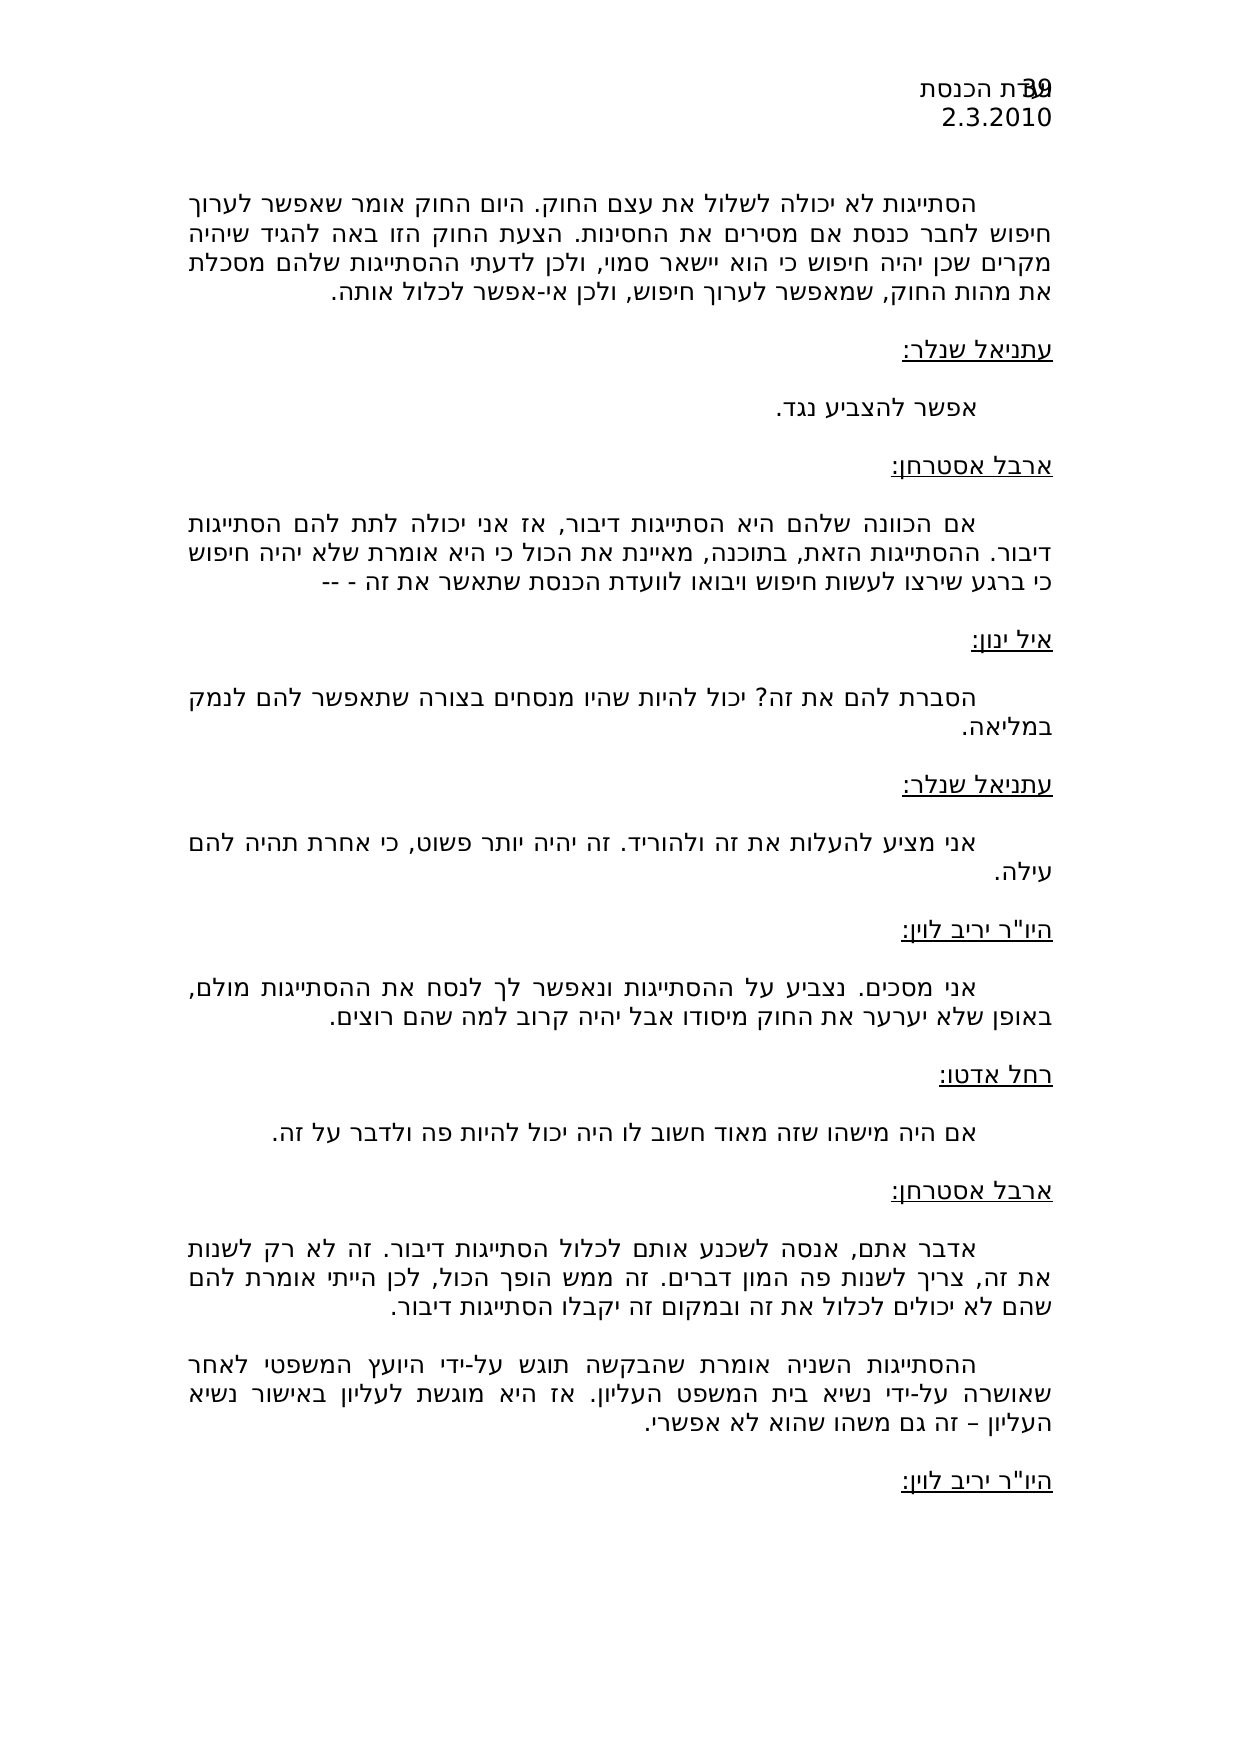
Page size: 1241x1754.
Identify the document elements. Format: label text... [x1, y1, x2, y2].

text ארבל אסטרחן: [187, 1176, 1053, 1205]
text אני מציע להעלות את זה ולהוריד. זה יהיה יותר פשוט, כי אחרת תהיה להם עילה. [187, 828, 1053, 886]
text היו"ר יריב לוין: [187, 915, 1053, 944]
text אפשר להצביע נגד. [187, 393, 1053, 422]
text אם היה מישהו שזה מאוד חשוב לו היה יכול להיות פה ולדבר על זה. [187, 1118, 1053, 1147]
text אני מסכים. נצביע על ההסתייגות ונאפשר לך לנסח את ההסתייגות מולם, באופן שלא יערער את החוק מיסודו אבל יהיה קרוב למה שהם רוצים. [187, 973, 1053, 1031]
text ההסתייגות השניה אומרת שהבקשה תוגש על-ידי היועץ המשפטי לאחר שאושרה על-ידי נשיא בית המשפט העליון. אז היא מוגשת לעליון באישור נשיא העליון – זה גם משהו שהוא לא אפשרי. [187, 1350, 1053, 1437]
text ארבל אסטרחן: [187, 451, 1053, 480]
text הסברת להם את זה? יכול להיות שהיו מנסחים בצורה שתאפשר להם לנמק במליאה. [187, 683, 1053, 741]
text אדבר אתם, אנסה לשכנע אותם לכלול הסתייגות דיבור. זה לא רק לשנות את זה, צריך לשנות פה המון דברים. זה ממש הופך הכול, לכן הייתי אומרת להם שהם לא יכולים לכלול את זה ובמקום זה יקבלו הסתייגות דיבור. [187, 1234, 1053, 1321]
text איל ינון: [187, 625, 1053, 654]
text עתניאל שנלר: [187, 335, 1053, 364]
text היו"ר יריב לוין: [187, 1466, 1053, 1495]
text רחל אדטו: [187, 1060, 1053, 1089]
text אם הכוונה שלהם היא הסתייגות דיבור, אז אני יכולה לתת להם הסתייגות דיבור. ההסתייגות הזאת, בתוכנה, מאיינת את הכול כי היא אומרת שלא יהיה חיפוש כי ברגע שירצו לעשות חיפוש ויבואו לוועדת הכנסת שתאשר את זה - -- [187, 509, 1053, 596]
text עתניאל שנלר: [187, 770, 1053, 799]
text הסתייגות לא יכולה לשלול את עצם החוק. היום החוק אומר שאפשר לערוך חיפוש לחבר כנסת אם מסירים את החסינות. הצעת החוק הזו באה להגיד שיהיה מקרים שכן יהיה חיפוש כי הוא יישאר סמוי, ולכן לדעתי ההסתייגות שלהם מסכלת את מהות החוק, שמאפשר לערוך חיפוש, ולכן אי-אפשר לכלול אותה. [187, 189, 1053, 306]
